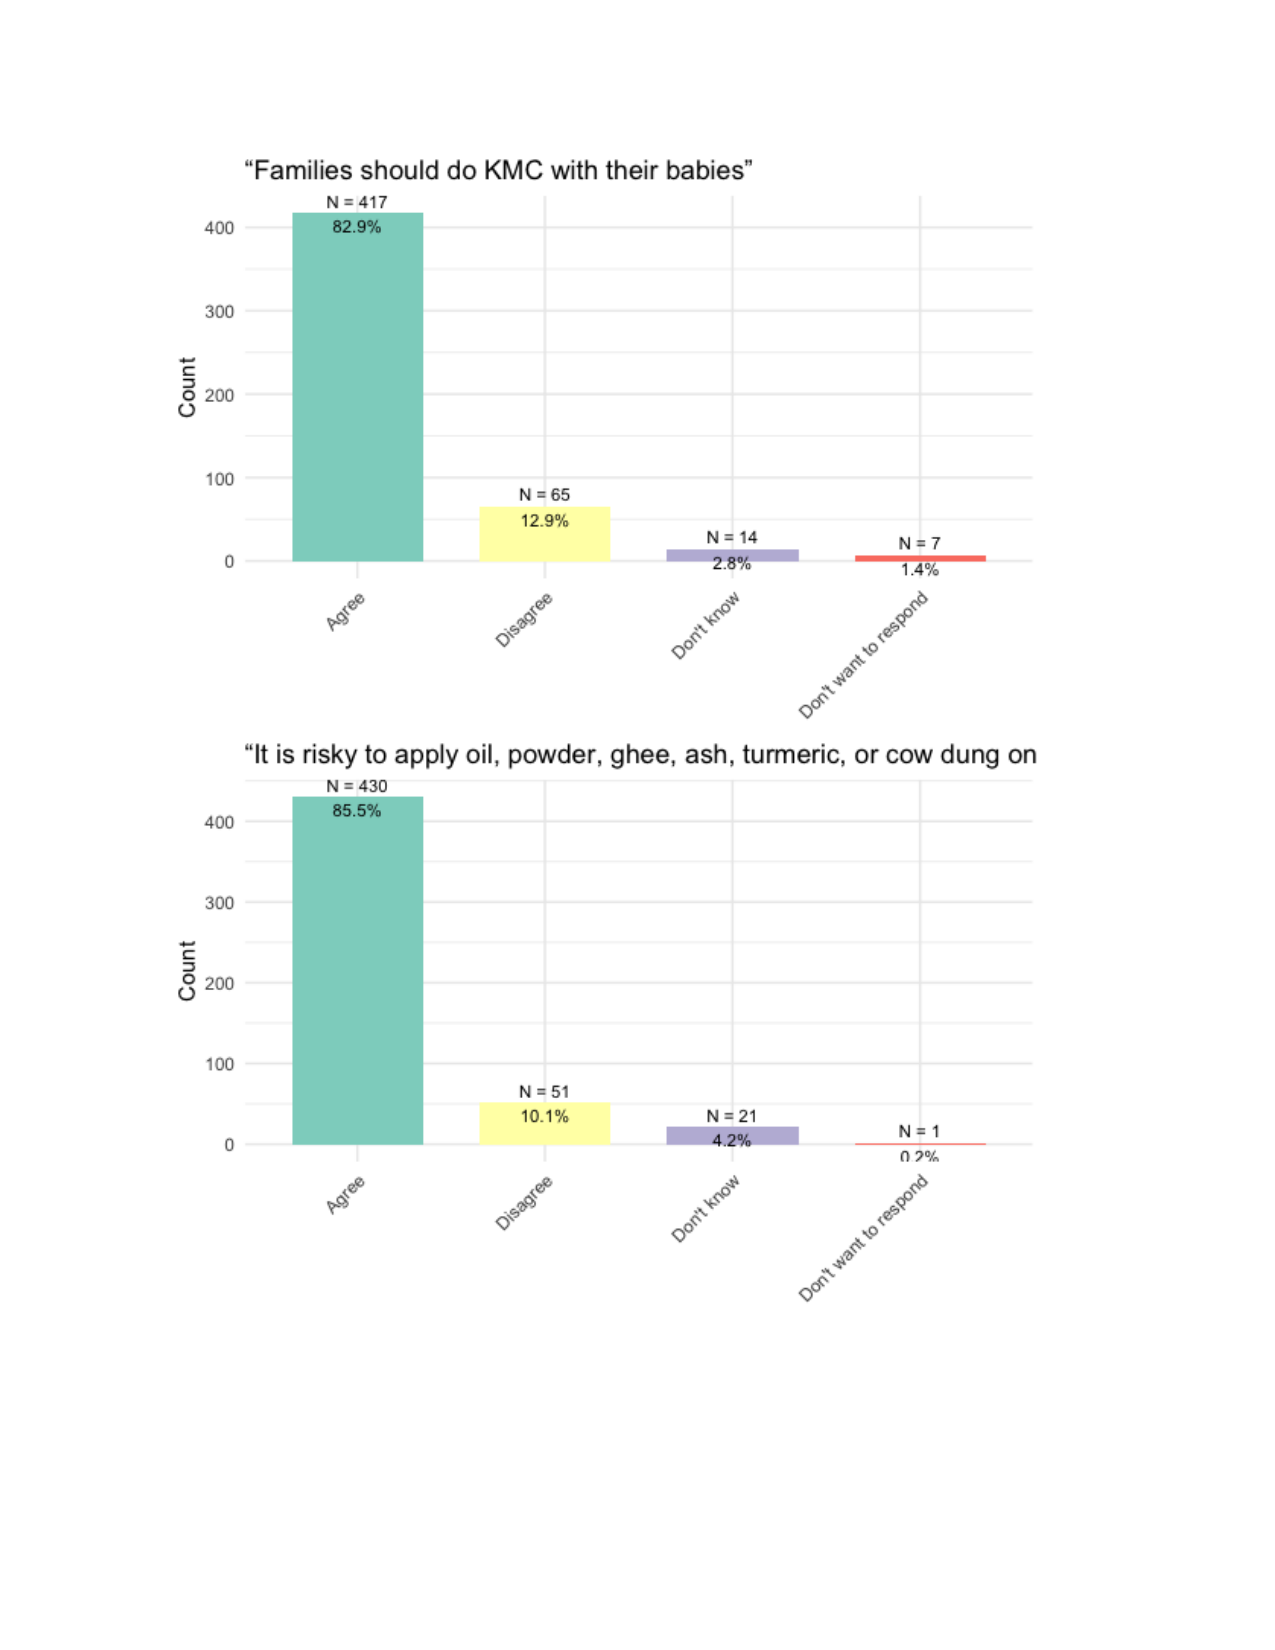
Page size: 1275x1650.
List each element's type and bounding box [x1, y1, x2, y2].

picture [168, 150, 1044, 1317]
